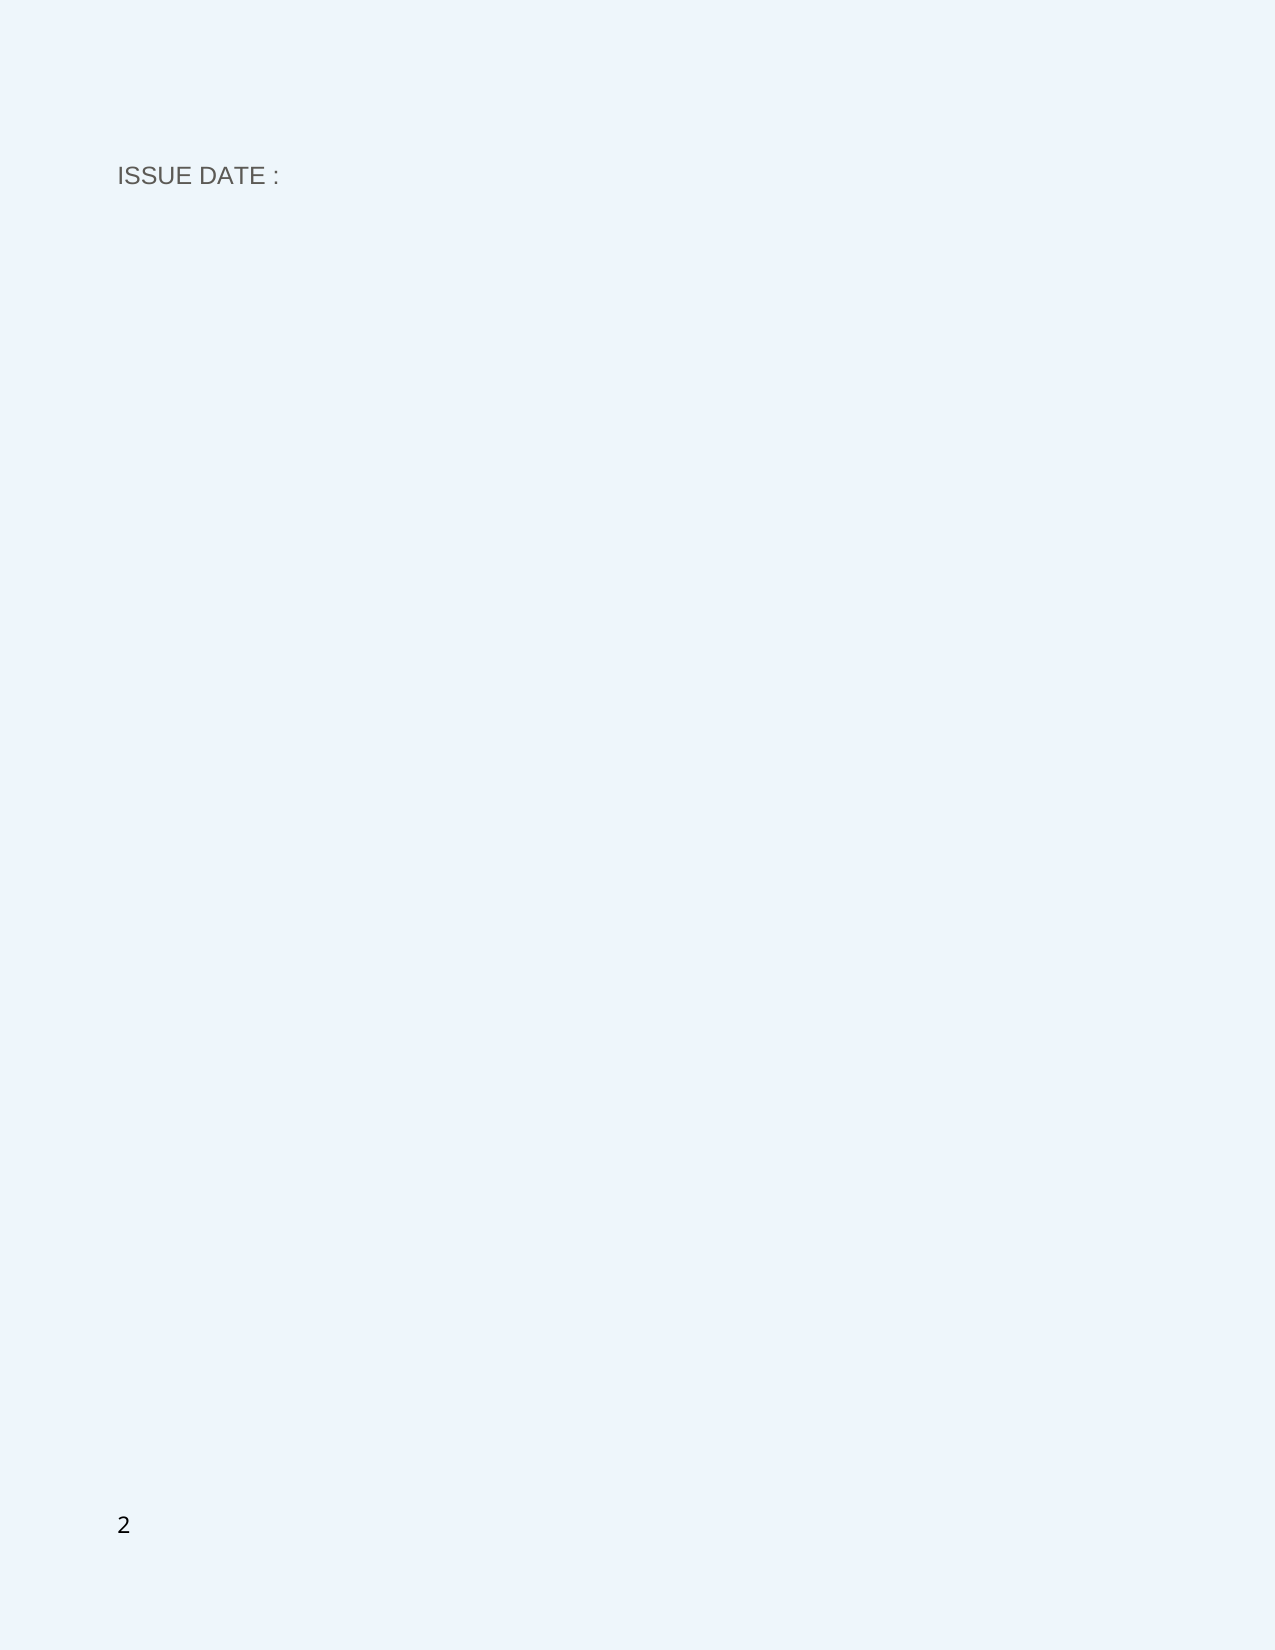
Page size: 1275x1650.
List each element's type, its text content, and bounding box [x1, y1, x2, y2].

text ISSUE DATE : [117, 161, 1247, 190]
